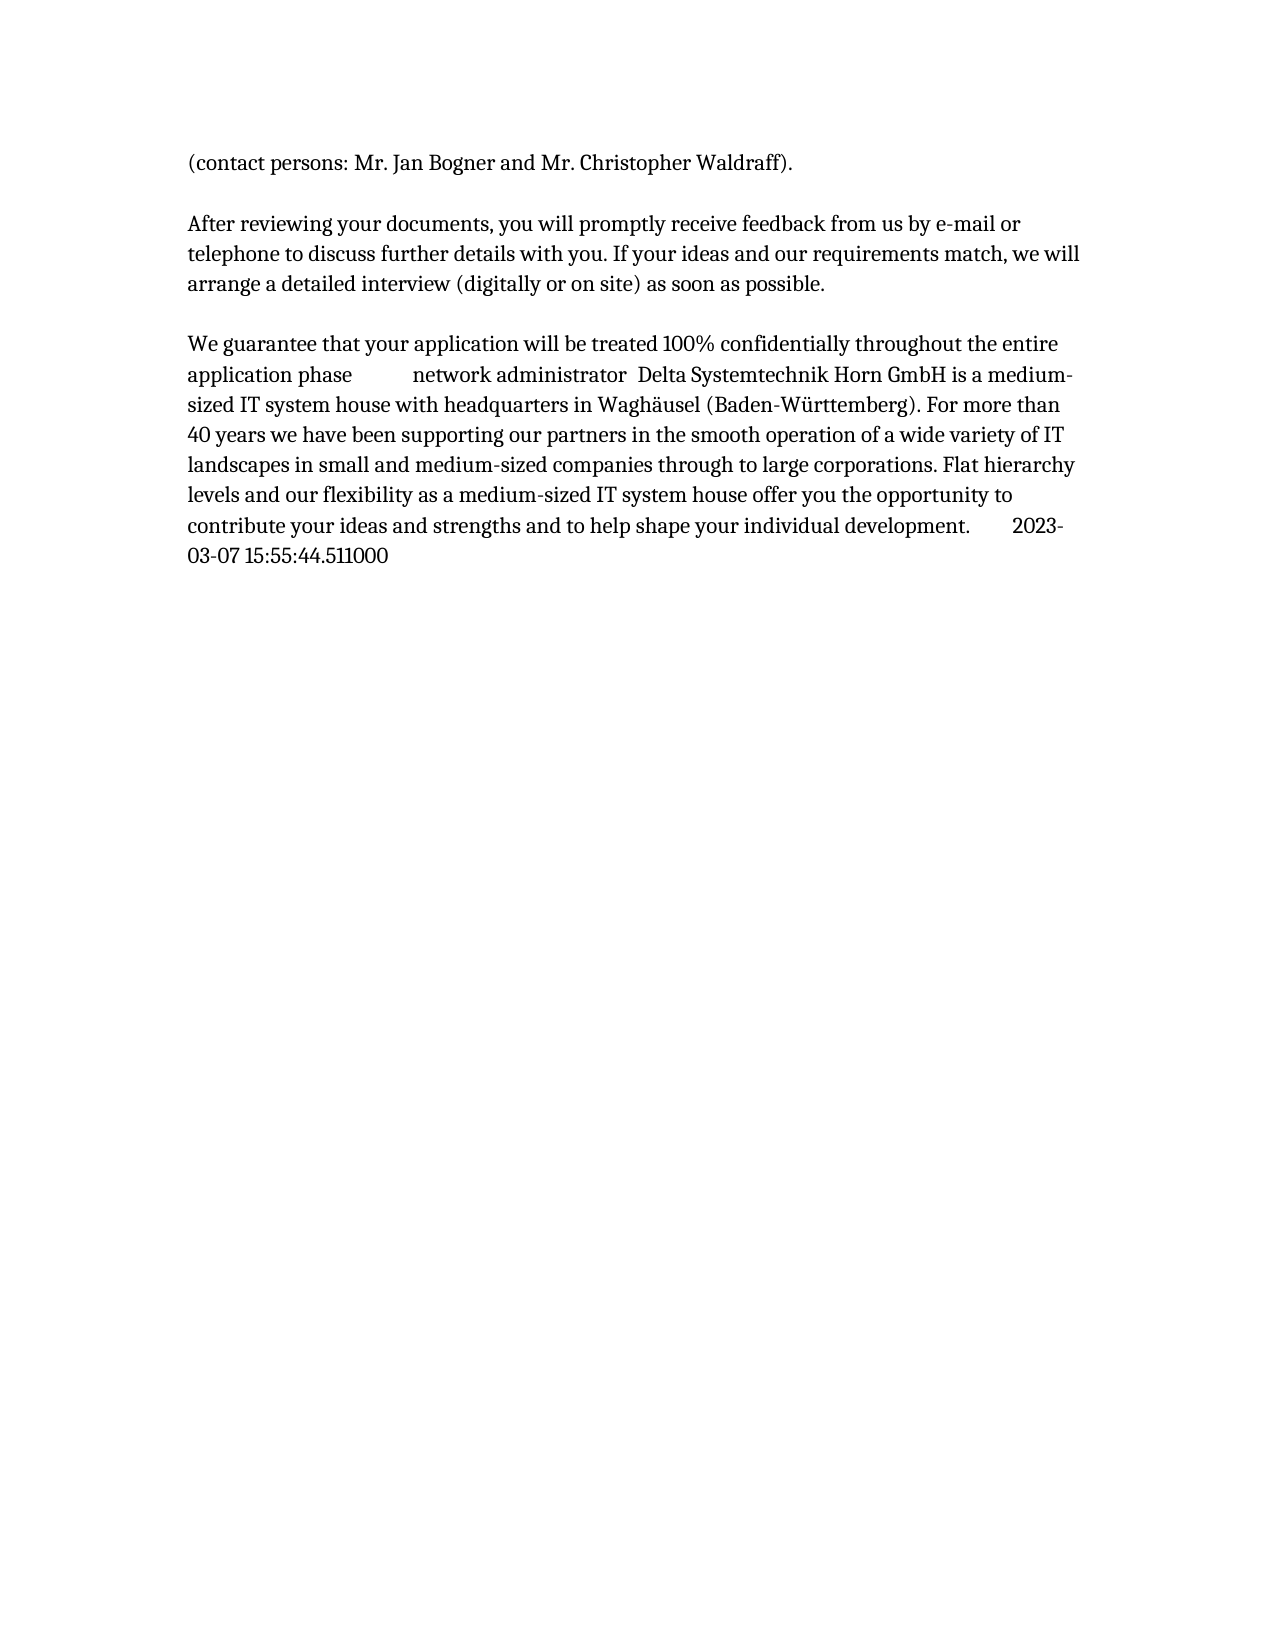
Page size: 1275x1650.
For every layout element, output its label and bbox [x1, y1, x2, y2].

text [187, 150, 1087, 599]
